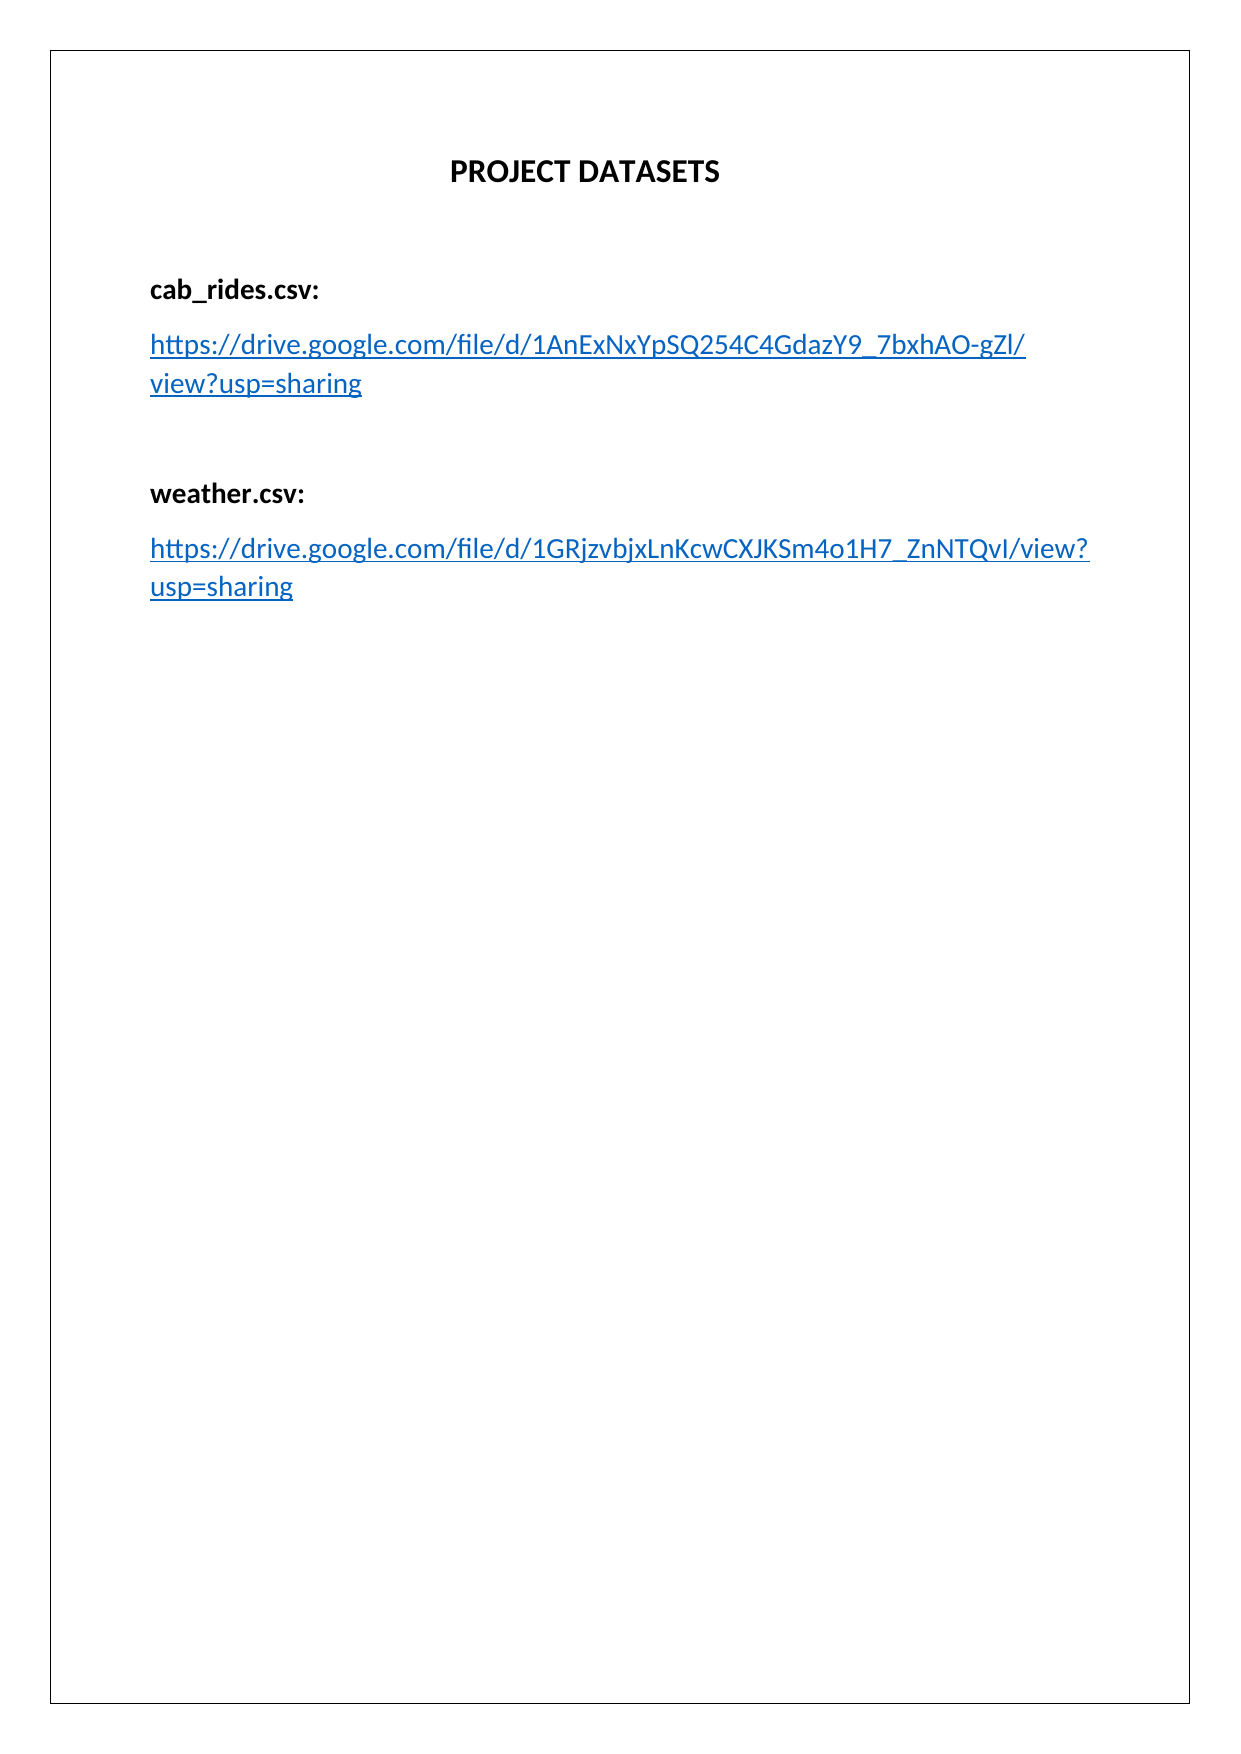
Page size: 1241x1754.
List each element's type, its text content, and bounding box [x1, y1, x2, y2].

text https://drive.google.com/file/d/1GRjzvbjxLnKcwCXJKSm4o1H7_ZnNTQvI/view?usp=sharing [150, 562, 1090, 604]
text https://drive.google.com/file/d/1AnExNxYpSQ254C4GdazY9_7bxhAO-gZl/view?usp=sharing [150, 326, 1090, 400]
text PROJECT DATASETS [150, 150, 1090, 191]
text https://drive.google.com/file/d/1GRjzvbjxLnKcwCXJKSm4o1H7_ZnNTQvI/view?usp=sharing [150, 530, 1090, 561]
text weather.csv: [150, 475, 1090, 511]
text cab_rides.csv: [150, 271, 1090, 307]
